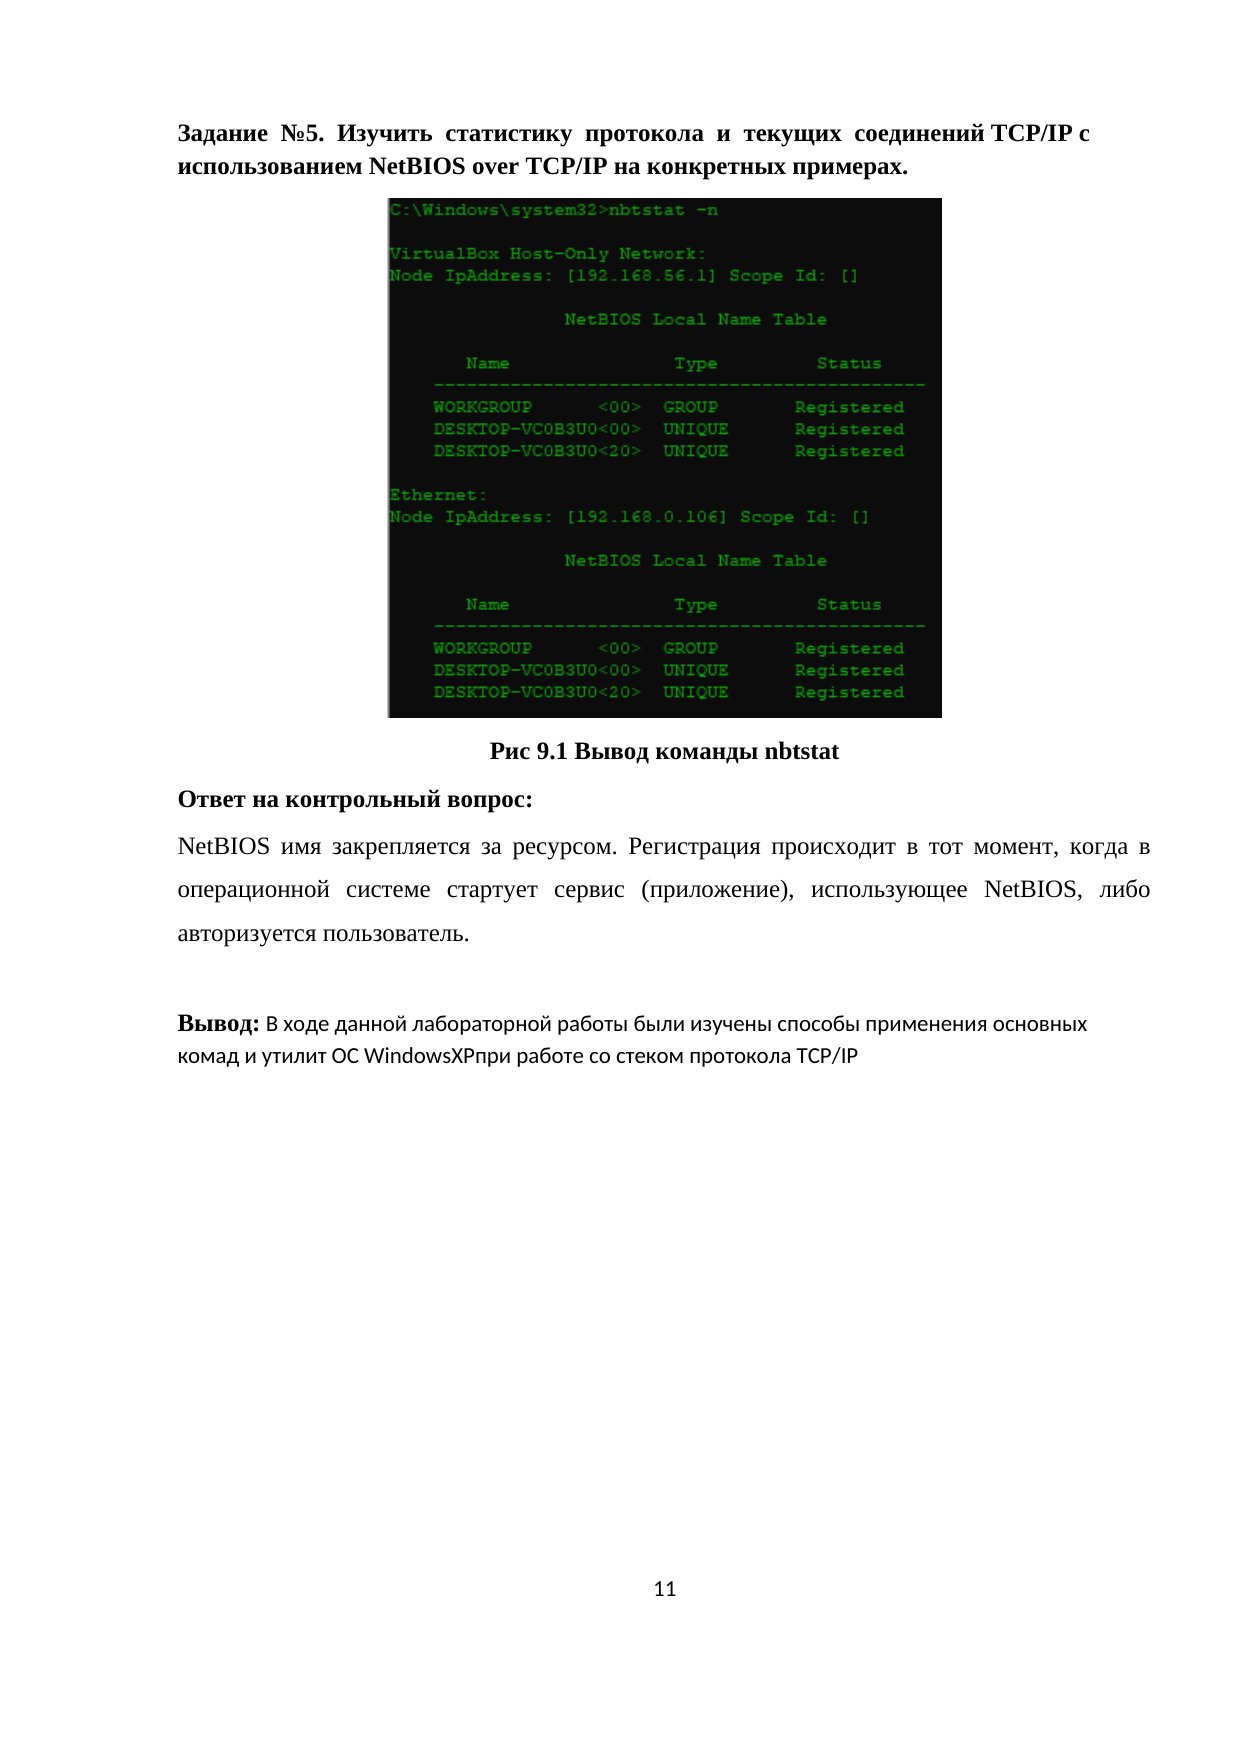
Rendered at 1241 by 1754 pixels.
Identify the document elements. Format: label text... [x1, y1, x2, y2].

subtitle NetBIOS имя закрепляется за ресурсом. Регистрация происходит в тот момент, когда в операционной системе стартует сервис (приложение), использующее NetBIOS, либо авторизуется пользователь. [177, 831, 1152, 946]
text Рис 9.1 Вывод команды nbtstat [177, 736, 1152, 765]
text Ответ на контрольный вопрос: [177, 784, 1152, 813]
text Задание №5. Изучить статистику протокола и текущих соединений TCP/IP с использованием NetBIOS over TCP/IP на конкретных примерах. [177, 118, 1152, 180]
picture [387, 198, 942, 718]
text Вывод: В ходе данной лабораторной работы были изучены способы применения основных комад и утилит ОС WindowsXPпри работе со стеком протокола TCP/IP [177, 1008, 1152, 1069]
